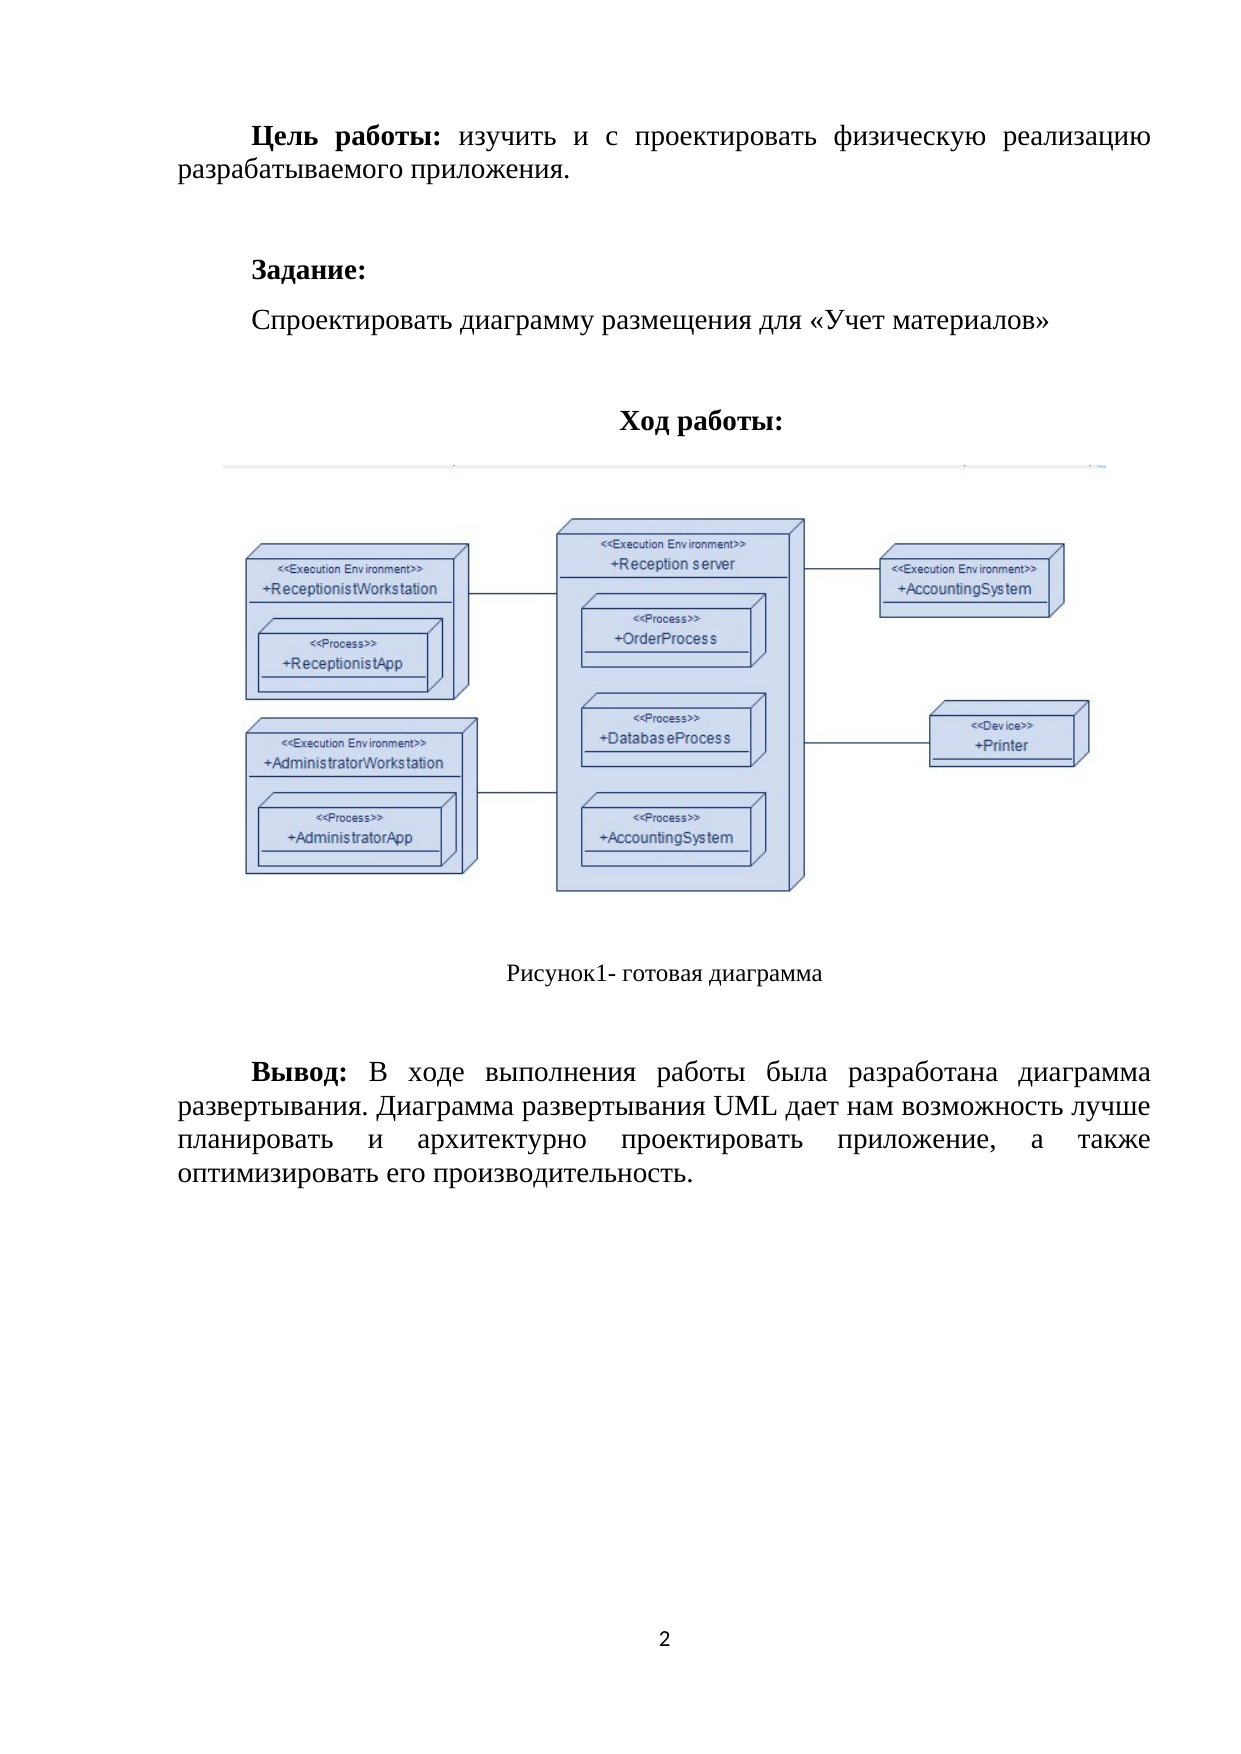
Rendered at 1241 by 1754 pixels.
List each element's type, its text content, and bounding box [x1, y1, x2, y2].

text Ход работы: [177, 403, 1152, 436]
text Спроектировать диаграмму размещения для «Учет материалов» [177, 302, 1152, 336]
text Рисунок1- готовая диаграмма [177, 958, 1152, 986]
text Цель работы: изучить и с проектировать физическую реализацию разрабатываемого приложения. [177, 118, 1152, 185]
picture [222, 465, 1107, 929]
text Задание: [177, 252, 1152, 286]
text Вывод: В ходе выполнения работы была разработана диаграмма развертывания. Диаграмма развертывания UML дает нам возможность лучше планировать и архитектурно проектировать приложение, а также оптимизировать его производительность. [177, 1054, 1152, 1188]
